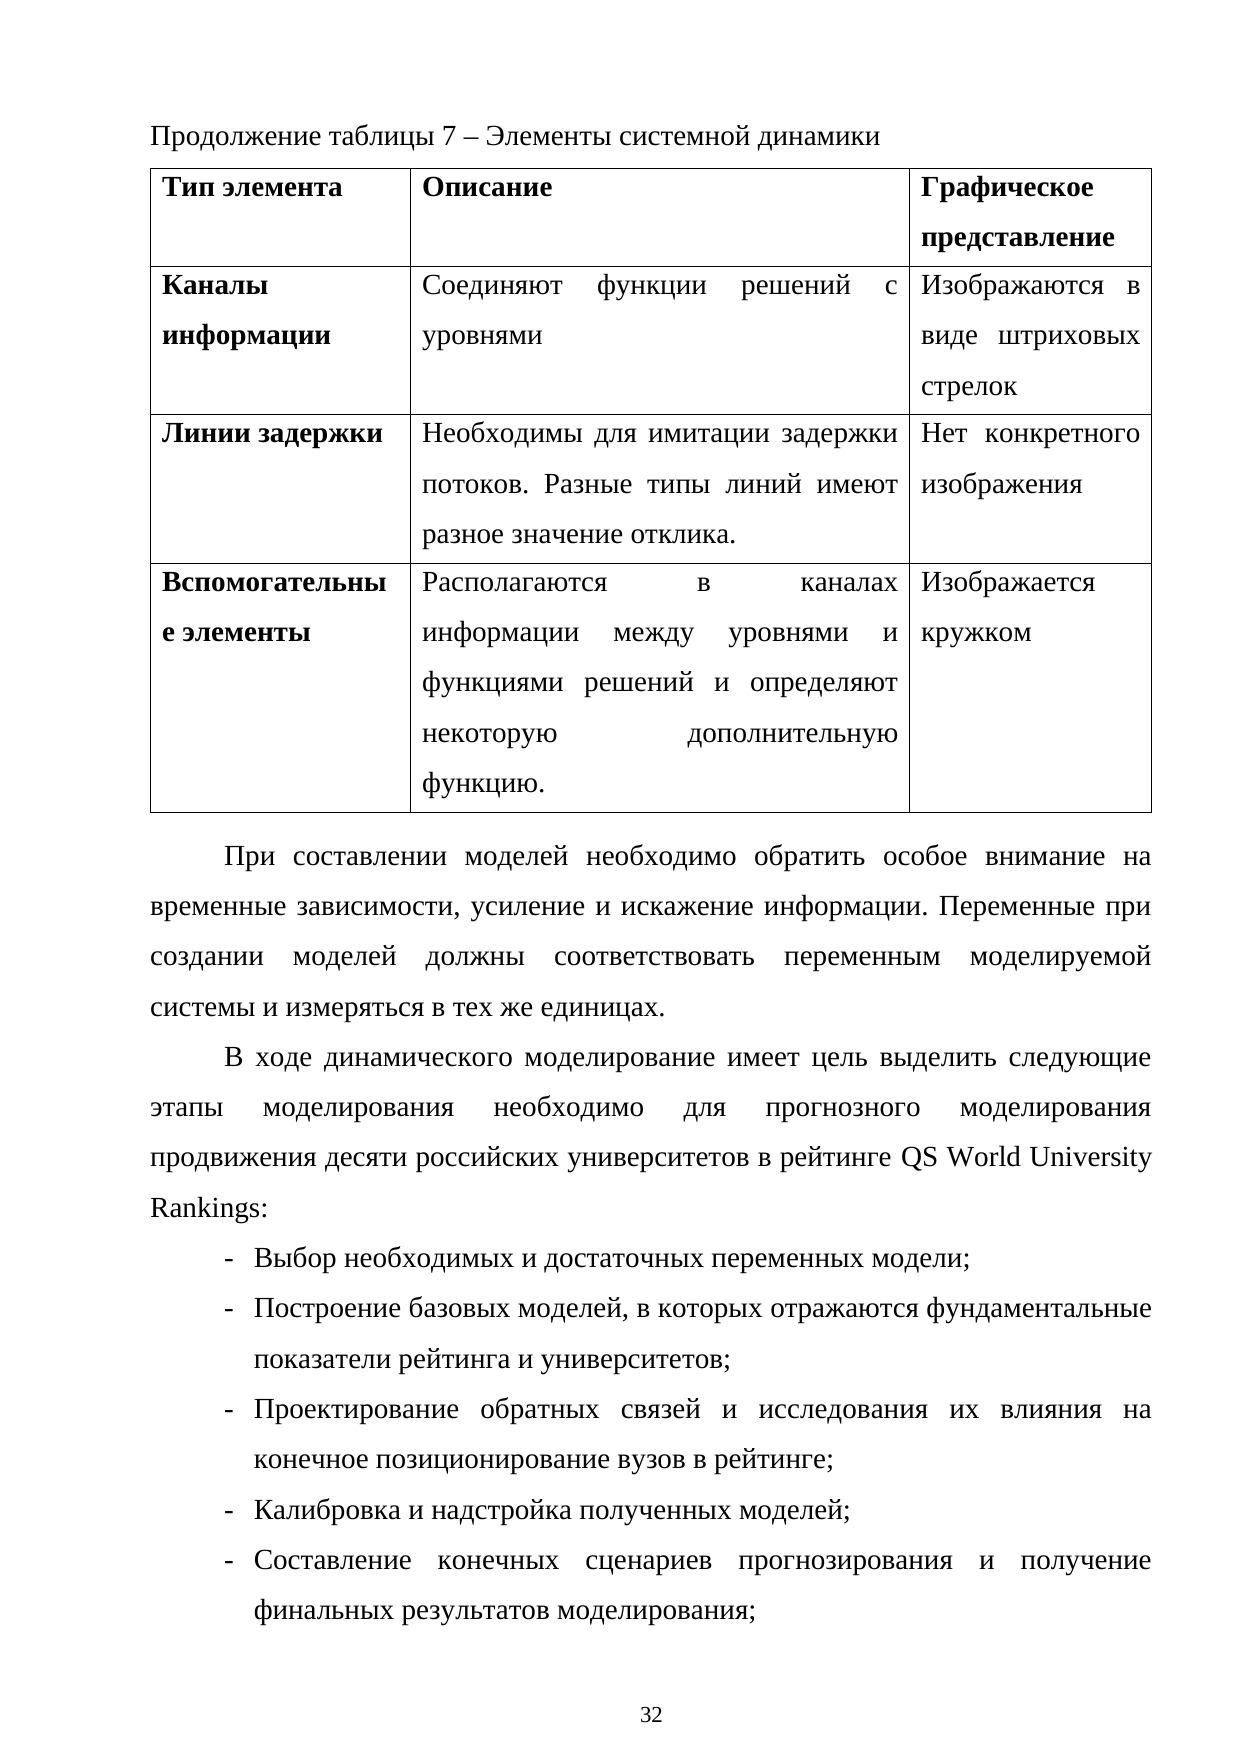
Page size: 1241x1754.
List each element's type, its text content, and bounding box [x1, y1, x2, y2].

text В ходе динамического моделирование имеет цель выделить следующие этапы моделирования необходимо для прогнозного моделирования продвижения десяти российских университетов в рейтинге QS World University Rankings: [150, 1039, 1152, 1223]
table_cell Вспомогательные элементы [151, 564, 410, 812]
list Составление конечных сценариев прогнозирования и получение финальных результатов моделирования; [224, 1542, 1152, 1626]
table_cell Каналы информации [151, 267, 410, 414]
table_cell Необходимы для имитации задержки потоков. Разные типы линий имеют разное значение отклика. [411, 415, 909, 563]
list Выбор необходимых и достаточных переменных модели; [224, 1240, 1152, 1274]
text При составлении моделей необходимо обратить особое внимание на временные зависимости, усиление и искажение информации. Переменные при создании моделей должны соответствовать переменным моделируемой системы и измеряться в тех же единицах. [150, 838, 1152, 1022]
table_cell Изображается кружком [910, 564, 1151, 812]
text Продолжение таблицы 7 – Элементы системной динамики [150, 118, 1152, 151]
list Построение базовых моделей, в которых отражаются фундаментальные показатели рейтинга и университетов; [224, 1291, 1152, 1374]
table_header Тип элемента [151, 169, 410, 266]
list Калибровка и надстройка полученных моделей; [224, 1492, 1152, 1525]
table_cell Располагаются в каналах информации между уровнями и функциями решений и определяют некоторую дополнительную функцию. [411, 564, 909, 812]
table_cell Изображаются в виде штриховых стрелок [910, 267, 1151, 414]
table_cell Линии задержки [151, 415, 410, 563]
list Проектирование обратных связей и исследования их влияния на конечное позиционирование вузов в рейтинге; [224, 1391, 1152, 1475]
table_cell Нет конкретного изображения [910, 415, 1151, 563]
table_header Графическое представление [910, 169, 1151, 266]
table_cell Соединяют функции решений с уровнями [411, 267, 909, 414]
table_header Описание [411, 169, 909, 266]
